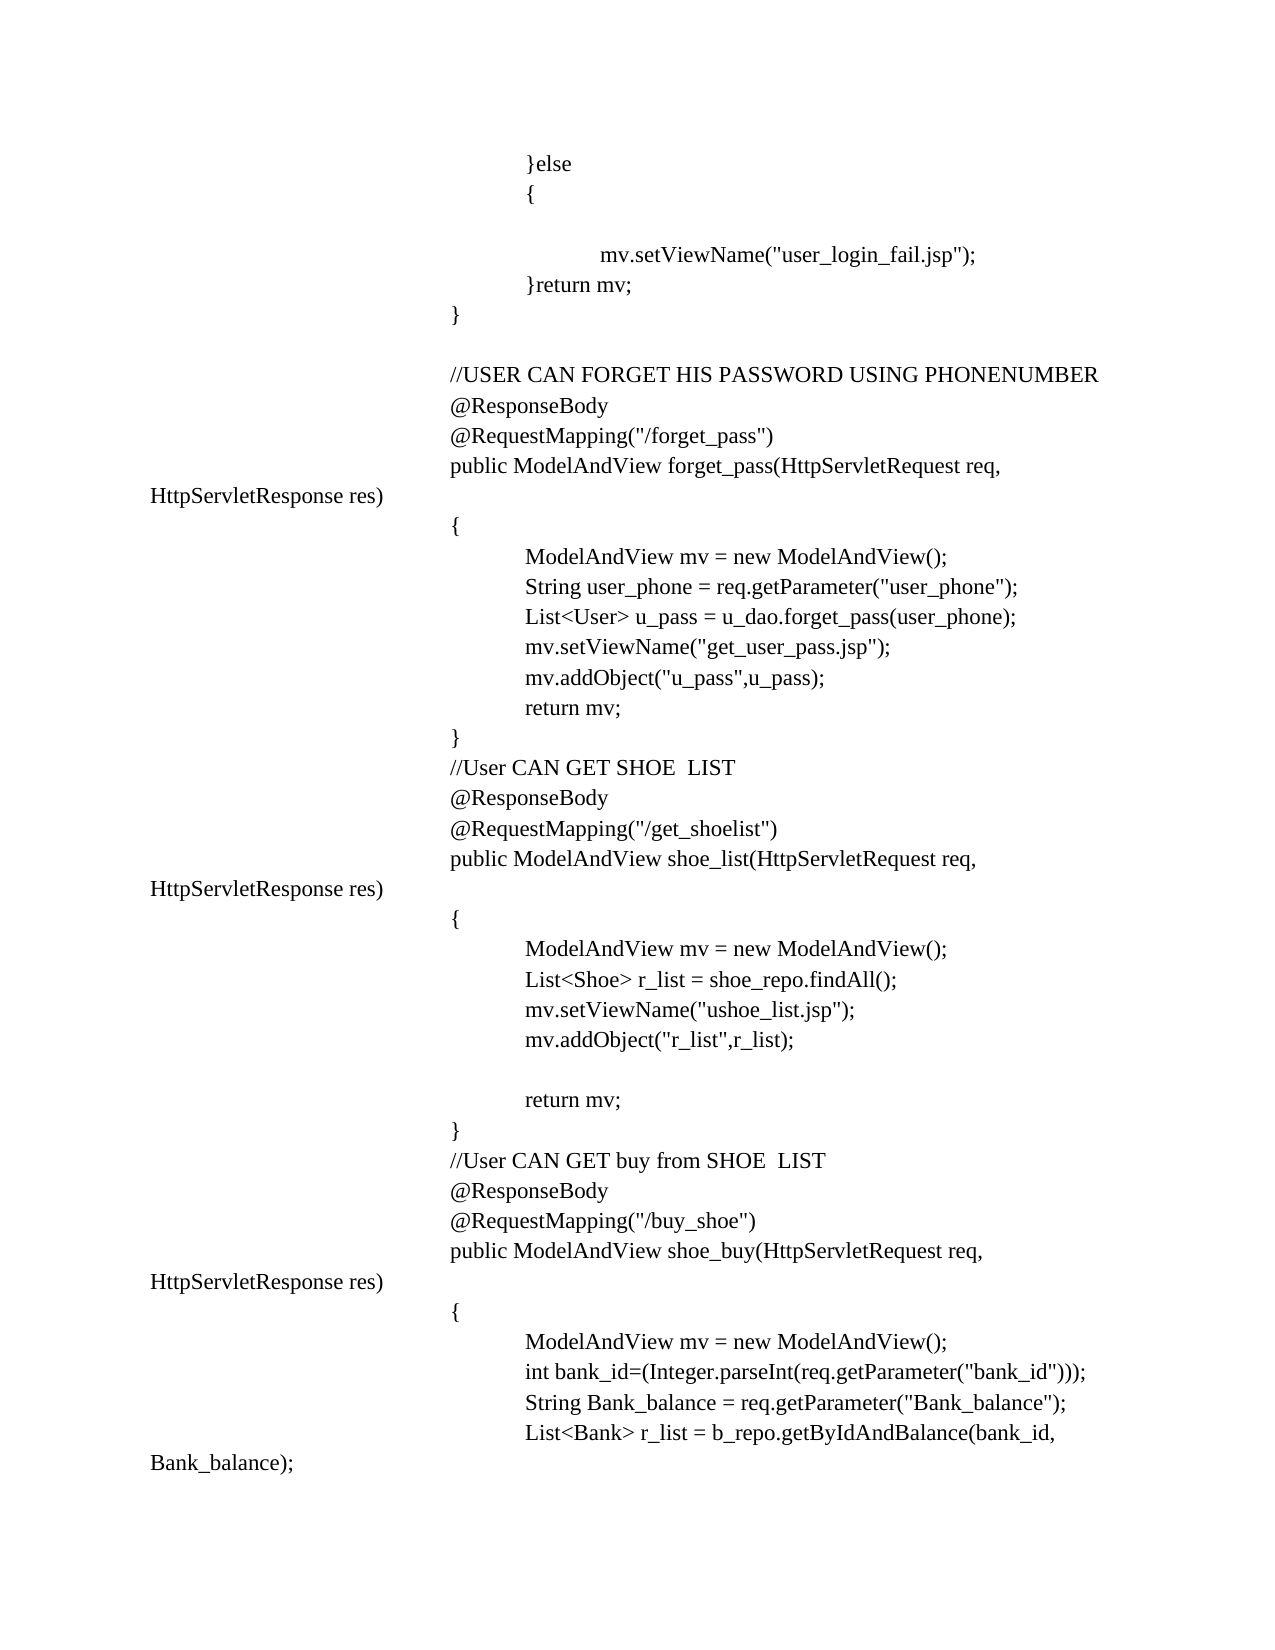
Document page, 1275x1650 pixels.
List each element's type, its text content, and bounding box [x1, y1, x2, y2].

text public ModelAndView shoe_buy(HttpServletRequest req, HttpServletResponse res) [150, 1237, 1125, 1294]
text } [150, 1117, 1125, 1143]
text @RequestMapping("/forget_pass") [150, 422, 1125, 448]
text ModelAndView mv = new ModelAndView(); [150, 1328, 1125, 1354]
text return mv; [150, 694, 1125, 720]
text //User CAN GET buy from SHOE LIST [150, 1147, 1125, 1173]
text { [150, 512, 1125, 539]
text mv.setViewName("user_login_fail.jsp"); [150, 241, 1125, 267]
text } [150, 724, 1125, 750]
text mv.setViewName("ushoe_list.jsp"); [150, 996, 1125, 1022]
text @ResponseBody [150, 1177, 1125, 1203]
text int bank_id=(Integer.parseInt(req.getParameter("bank_id"))); [150, 1358, 1125, 1385]
text { [150, 1298, 1125, 1324]
text @ResponseBody [150, 784, 1125, 811]
text } [150, 301, 1125, 327]
text return mv; [150, 1086, 1125, 1113]
text mv.addObject("r_list",r_list); [150, 1026, 1125, 1052]
text }return mv; [150, 271, 1125, 297]
text //USER CAN FORGET HIS PASSWORD USING PHONENUMBER [150, 361, 1125, 388]
text }else [150, 150, 1125, 176]
text public ModelAndView shoe_list(HttpServletRequest req, HttpServletResponse res) [150, 845, 1125, 901]
text @RequestMapping("/get_shoelist") [150, 814, 1125, 841]
text //User CAN GET SHOE LIST [150, 754, 1125, 781]
text List<User> u_pass = u_dao.forget_pass(user_phone); [150, 603, 1125, 629]
text List<Bank> r_list = b_repo.getByIdAndBalance(bank_id, Bank_balance); [150, 1419, 1125, 1475]
text mv.addObject("u_pass",u_pass); [150, 663, 1125, 690]
text @RequestMapping("/buy_shoe") [150, 1207, 1125, 1234]
text @ResponseBody [150, 392, 1125, 418]
text public ModelAndView forget_pass(HttpServletRequest req, HttpServletResponse res) [150, 452, 1125, 509]
text { [150, 905, 1125, 932]
text String user_phone = req.getParameter("user_phone"); [150, 573, 1125, 599]
text { [150, 180, 1125, 207]
text ModelAndView mv = new ModelAndView(); [150, 935, 1125, 962]
text String Bank_balance = req.getParameter("Bank_balance"); [150, 1388, 1125, 1415]
text ModelAndView mv = new ModelAndView(); [150, 543, 1125, 569]
text List<Shoe> r_list = shoe_repo.findAll(); [150, 966, 1125, 992]
text mv.setViewName("get_user_pass.jsp"); [150, 633, 1125, 660]
